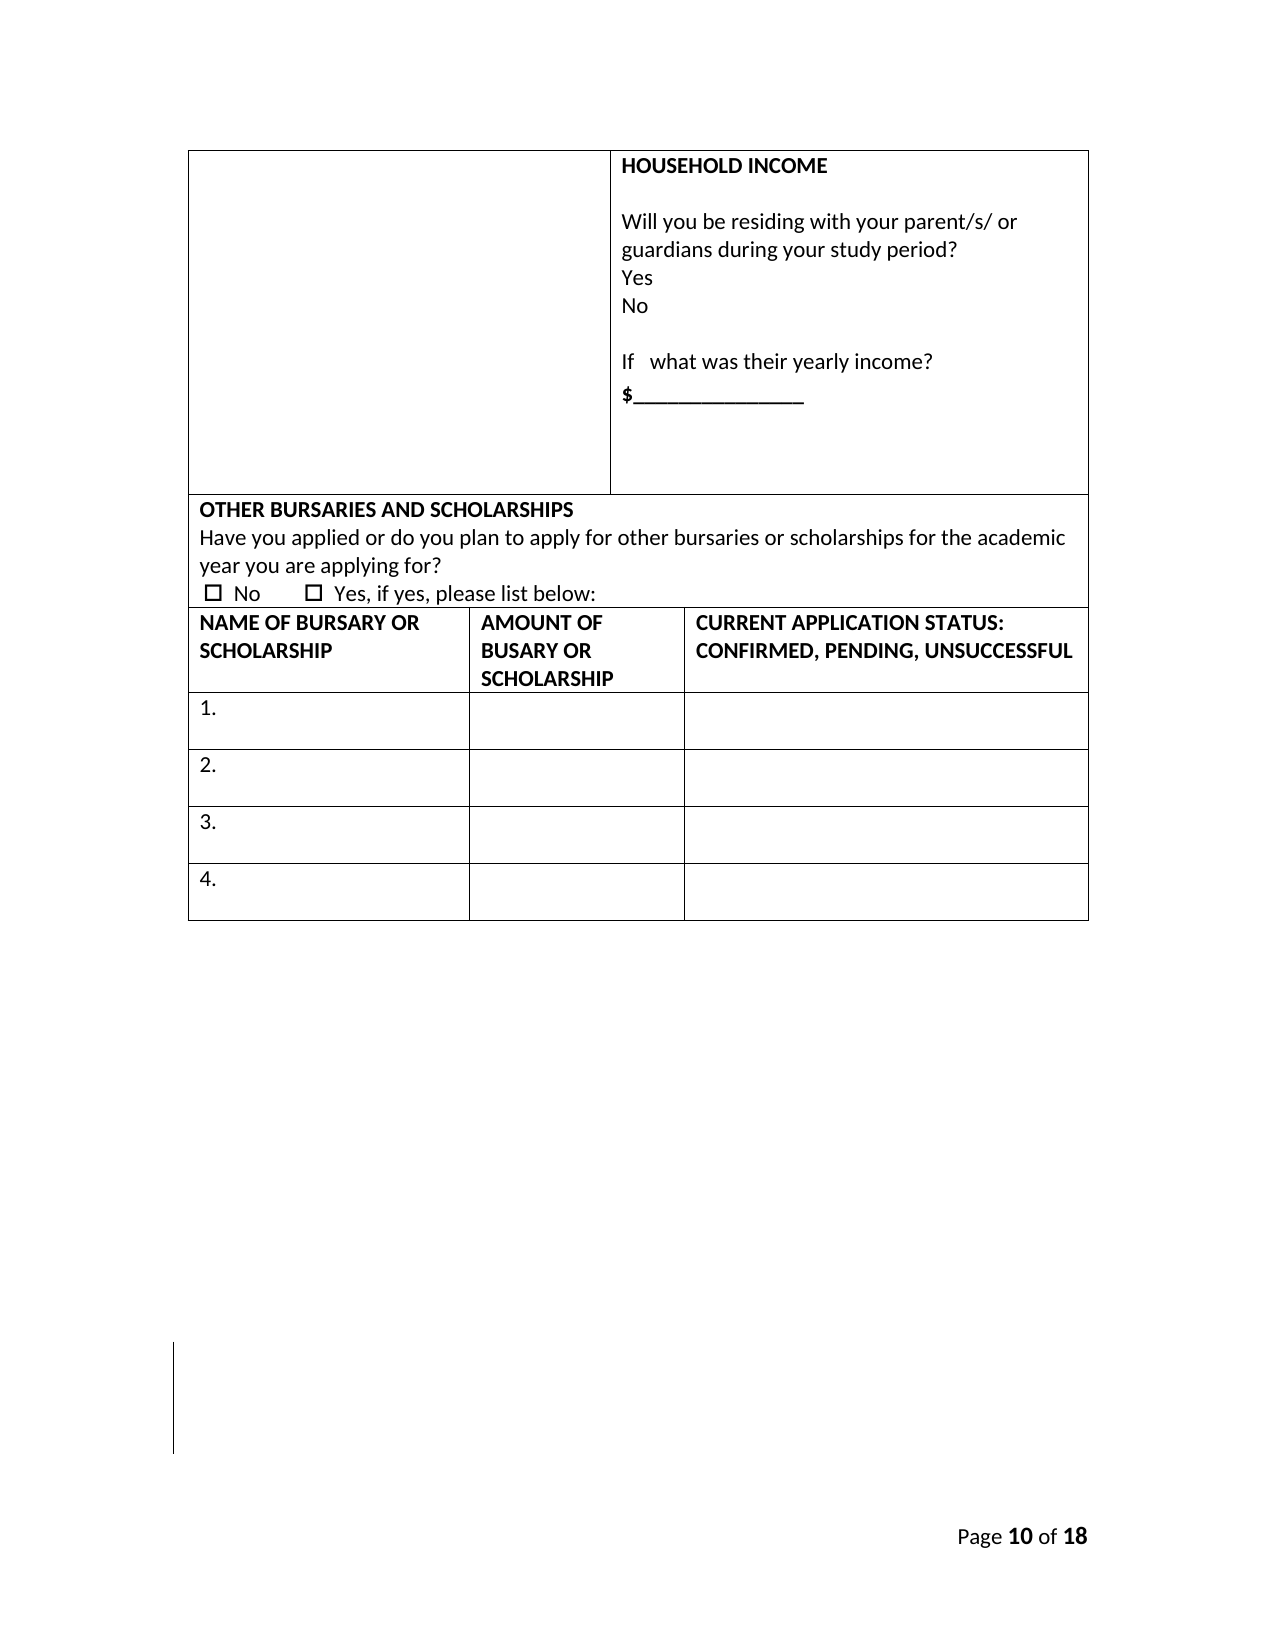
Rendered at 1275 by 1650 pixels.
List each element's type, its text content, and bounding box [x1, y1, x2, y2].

table_cell OTHER BURSARIES AND SCHOLARSHIPS Have you applied or do you plan to apply for other bursaries or scholarships for the academic year you are applying for? No Yes, if yes, please list below: [189, 495, 1088, 607]
table_cell [685, 864, 1088, 920]
table_cell 3. [189, 807, 469, 863]
table_cell [189, 151, 610, 494]
table_cell 2. [189, 750, 469, 806]
table_cell [470, 750, 684, 806]
table_cell [685, 693, 1088, 749]
table_cell 1. [189, 693, 469, 749]
table_cell CURRENT APPLICATION STATUS: CONFIRMED, PENDING, UNSUCCESSFUL [685, 608, 1088, 692]
table_cell AMOUNT OF BUSARY OR SCHOLARSHIP [470, 608, 684, 692]
table_cell 4. [189, 864, 469, 920]
table_cell [470, 807, 684, 863]
table_cell NAME OF BURSARY OR SCHOLARSHIP [189, 608, 469, 692]
table_cell [470, 693, 684, 749]
table_cell [470, 864, 684, 920]
table_cell [685, 807, 1088, 863]
table_cell HOUSEHOLD INCOME Will you be residing with your parent/s/ or guardians during your study period? Yes No If what was their yearly income? $_______________ [611, 151, 1088, 494]
table_cell [685, 750, 1088, 806]
